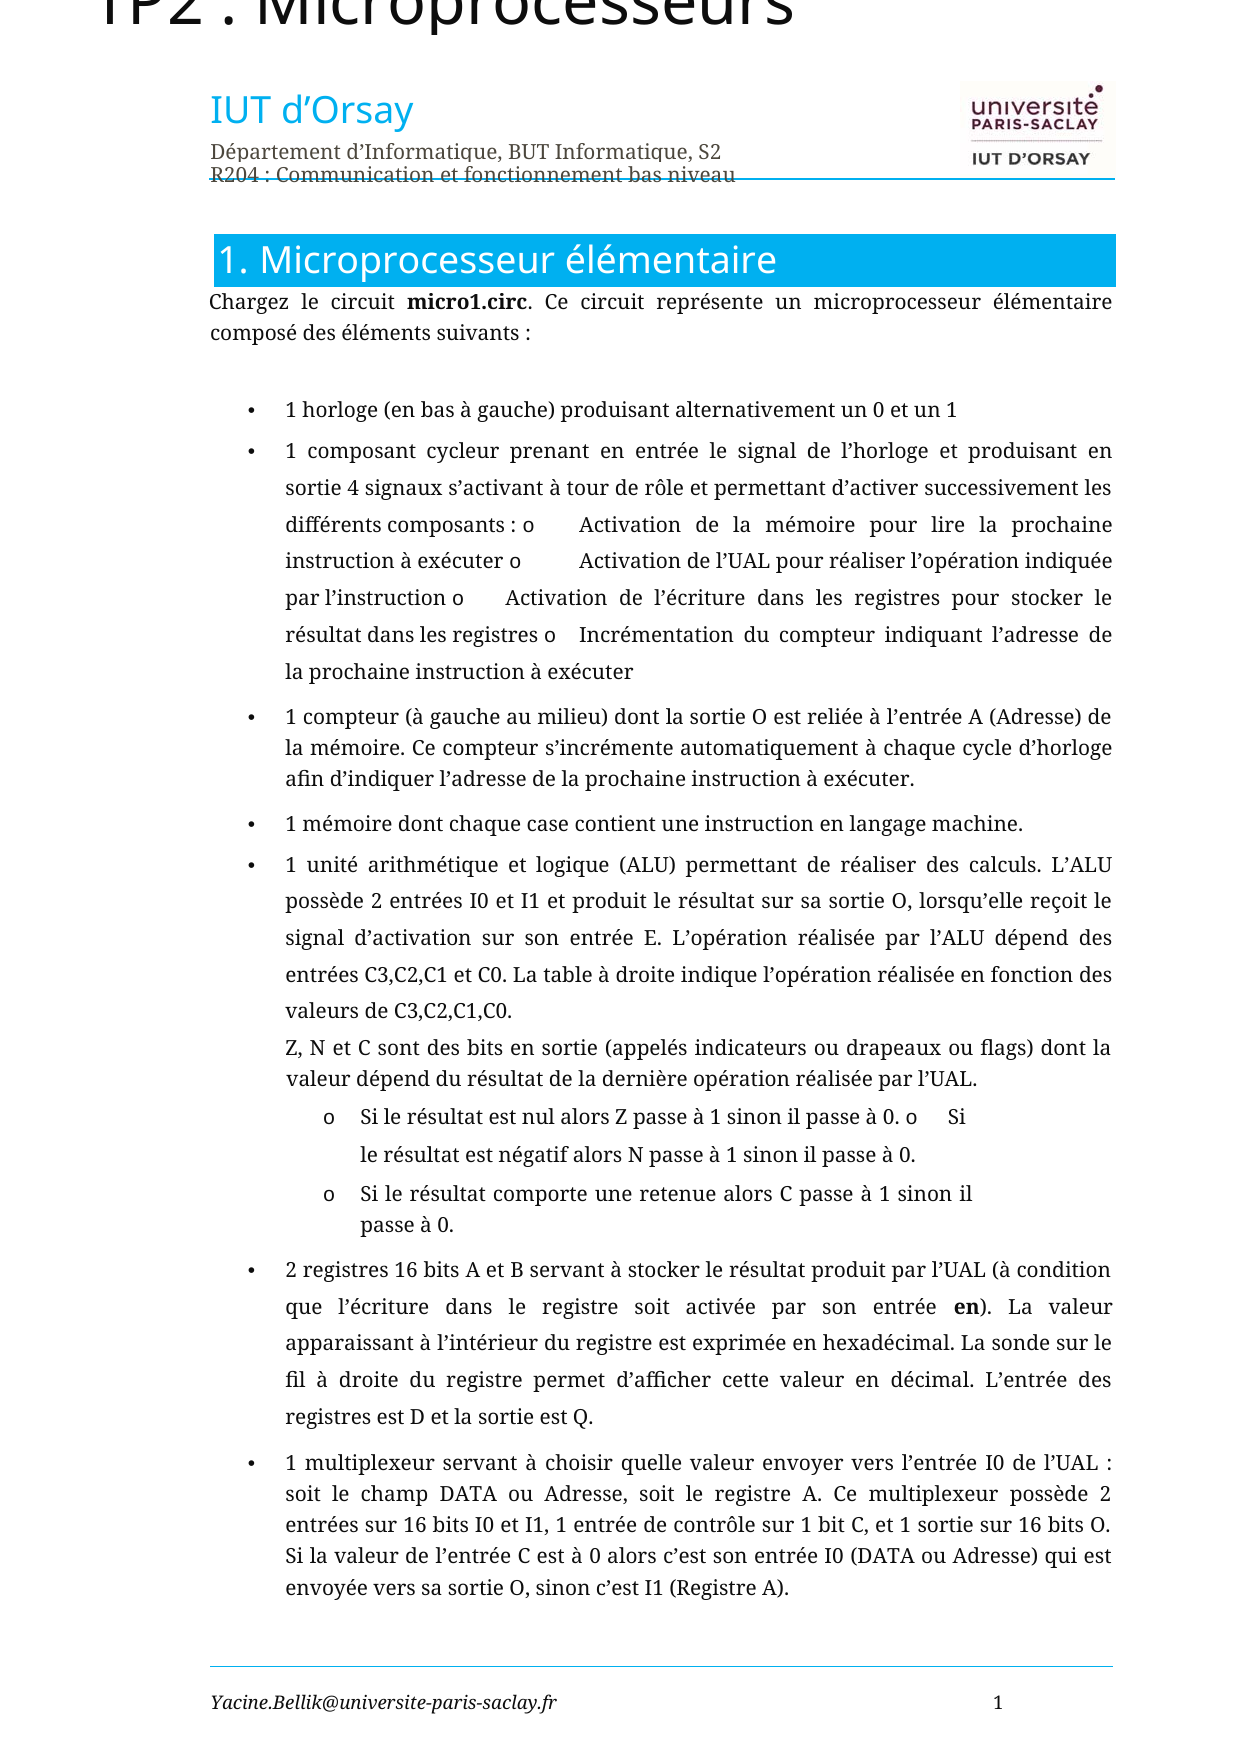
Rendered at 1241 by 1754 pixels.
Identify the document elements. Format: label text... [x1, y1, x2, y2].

table_header 1. Microprocesseur élémentaire [214, 234, 1116, 287]
list 1 unité arithmétique et logique (ALU) permettant de réaliser des calculs. L’ALU possède 2 entrées I0 et I1 et produit le résultat sur sa sortie O, lorsqu’elle reçoit le signal d’activation sur son entrée E. L’opération réalisée par l’ALU dépend des entrées C3,C2,C1 et C0. La table à droite indique l’opération réalisée en fonction des valeurs de C3,C2,C1,C0. [248, 850, 1113, 1025]
list 2 registres 16 bits A et B servant à stocker le résultat produit par l’UAL (à condition que l’écriture dans le registre soit activée par son entrée en). La valeur apparaissant à l’intérieur du registre est exprimée en hexadécimal. La sonde sur le fil à droite du registre permet d’afficher cette valeur en décimal. L’entrée des registres est D et la sortie est Q. [248, 1255, 1113, 1430]
text Chargez le circuit micro1.circ. Ce circuit représente un microprocesseur élémentaire composé des éléments suivants : [209, 287, 1113, 346]
list 1 compteur (à gauche au milieu) dont la sortie O est reliée à l’entrée A (Adresse) de la mémoire. Ce compteur s’incrémente automatiquement à chaque cycle d’horloge afin d’indiquer l’adresse de la prochaine instruction à exécuter. [248, 702, 1113, 793]
list 1 horloge (en bas à gauche) produisant alternativement un 0 et un 1 [248, 396, 1113, 424]
list 1 composant cycleur prenant en entrée le signal de l’horloge et produisant en sortie 4 signaux s’activant à tour de rôle et permettant d’activer successivement les différents composants : o Activation de la mémoire pour lire la prochaine instruction à exécuter o Activation de l’UAL pour réaliser l’opération indiquée par l’instruction o Activation de l’écriture dans les registres pour stocker le résultat dans les registres o Incrémentation du compteur indiquant l’adresse de la prochaine instruction à exécuter [248, 437, 1113, 685]
list 1 mémoire dont chaque case contient une instruction en langage machine. [248, 809, 1113, 837]
list Si le résultat comporte une retenue alors C passe à 1 sinon il passe à 0. [323, 1179, 973, 1239]
list 1 multiplexeur servant à choisir quelle valeur envoyer vers l’entrée I0 de l’UAL : soit le champ DATA ou Adresse, soit le registre A. Ce multiplexeur possède 2 entrées sur 16 bits I0 et I1, 1 entrée de contrôle sur 1 bit C, et 1 sortie sur 16 bits O. Si la valeur de l’entrée C est à 0 alors c’est son entrée I0 (DATA ou Adresse) qui est envoyée vers sa sortie O, sinon c’est I1 (Registre A). [248, 1448, 1113, 1601]
list Si le résultat est nul alors Z passe à 1 sinon il passe à 0. o Si le résultat est négatif alors N passe à 1 sinon il passe à 0. [323, 1102, 973, 1169]
picture [960, 81, 1116, 177]
text Z, N et C sont des bits en sortie (appelés indicateurs ou drapeaux ou flags) dont la valeur dépend du résultat de la dernière opération réalisée par l’UAL. [285, 1033, 1113, 1093]
